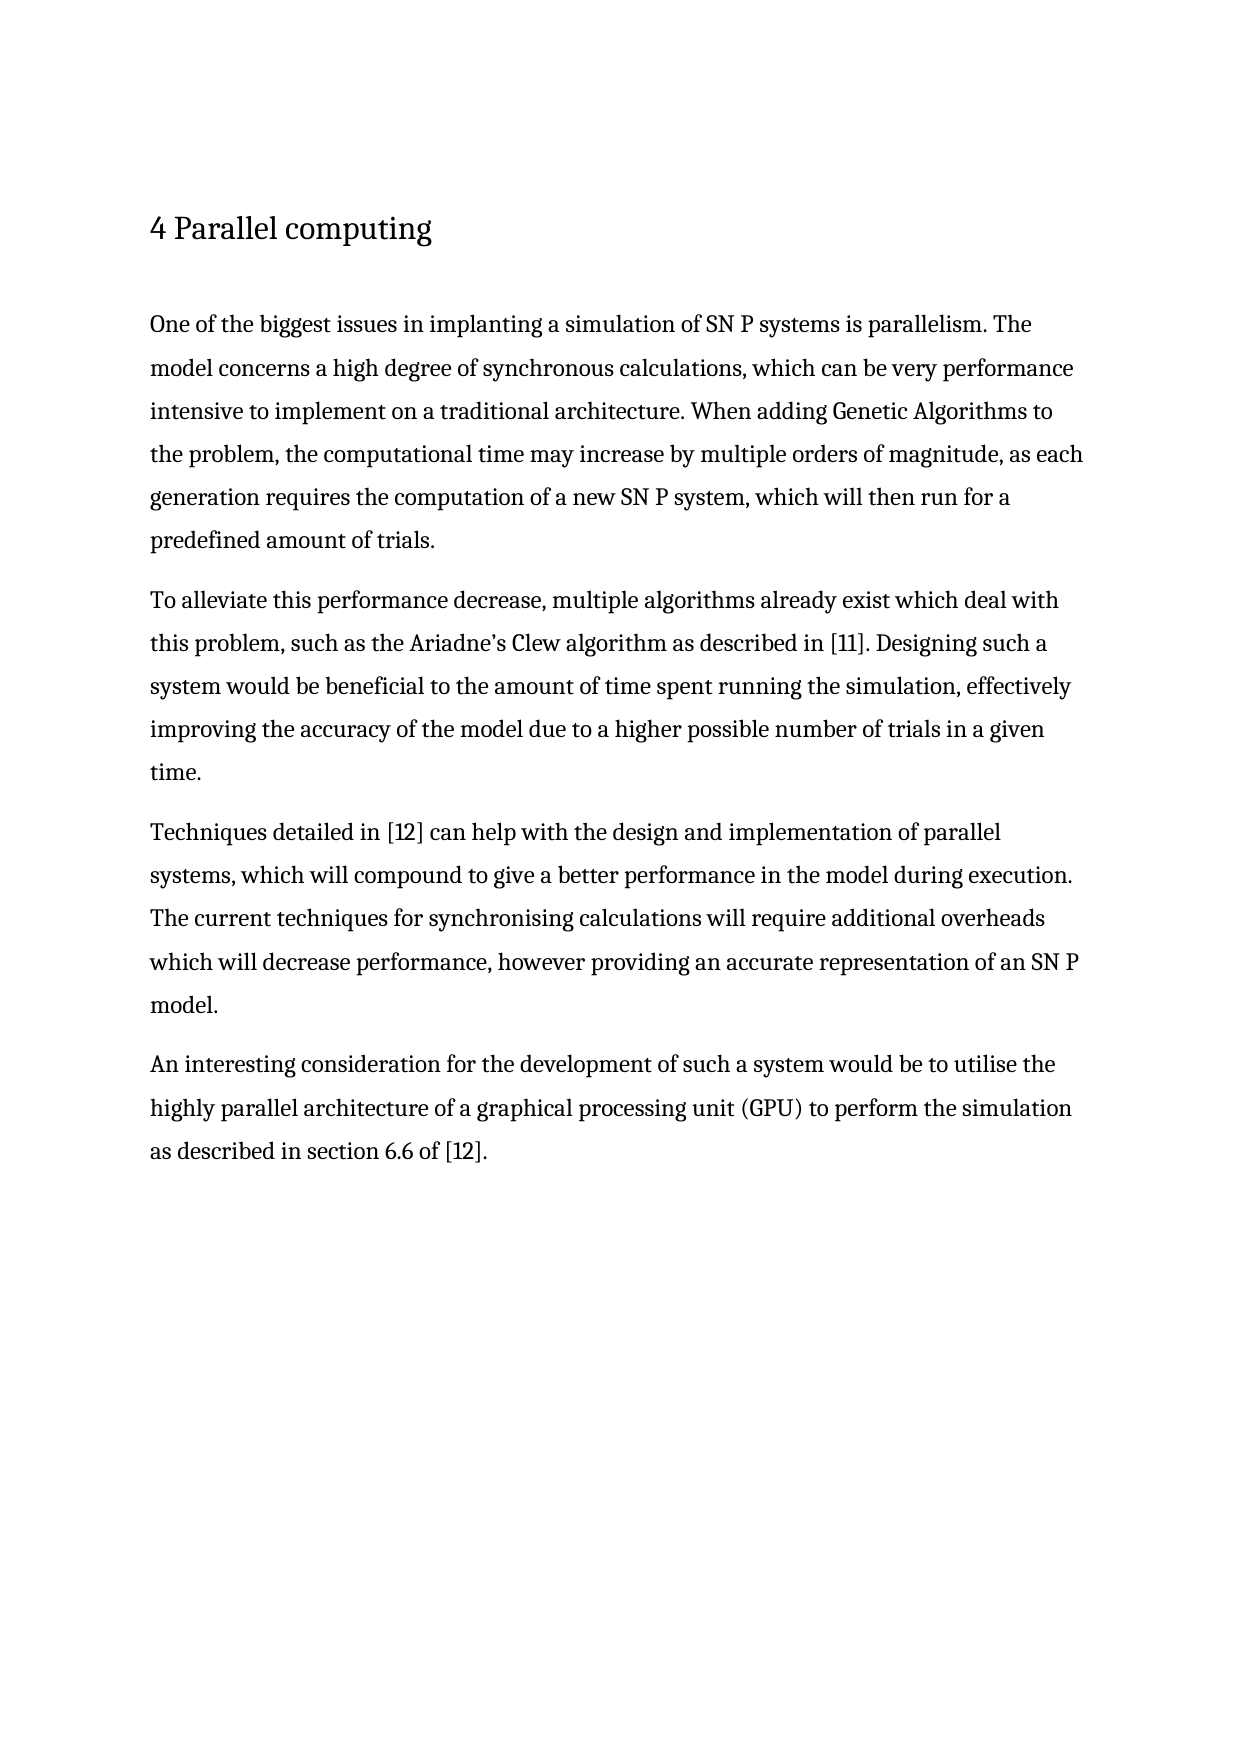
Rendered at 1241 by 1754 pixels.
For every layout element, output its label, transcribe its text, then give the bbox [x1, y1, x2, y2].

text One of the biggest issues in implanting a simulation of SN P systems is parallelism. The model concerns a high degree of synchronous calculations, which can be very performance intensive to implement on a traditional architecture. When adding Genetic Algorithms to the problem, the computational time may increase by multiple orders of magnitude, as each generation requires the computation of a new SN P system, which will then run for a predefined amount of trials. [150, 310, 1090, 555]
text An interesting consideration for the development of such a system would be to utilise the highly parallel architecture of a graphical processing unit (GPU) to perform the simulation as described in section 6.6 of [12]. [150, 1050, 1090, 1165]
text To alleviate this performance decrease, multiple algorithms already exist which deal with this problem, such as the Ariadne’s Clew algorithm as described in [11]. Designing such a system would be beneficial to the amount of time spent running the simulation, effectively improving the accuracy of the model due to a higher possible number of trials in a given time. [150, 586, 1090, 787]
text 4 Parallel computing [150, 210, 1090, 248]
text Techniques detailed in [12] can help with the design and implementation of parallel systems, which will compound to give a better performance in the model during execution. The current techniques for synchronising calculations will require additional overheads which will decrease performance, however providing an accurate representation of an SN P model. [150, 818, 1090, 1019]
